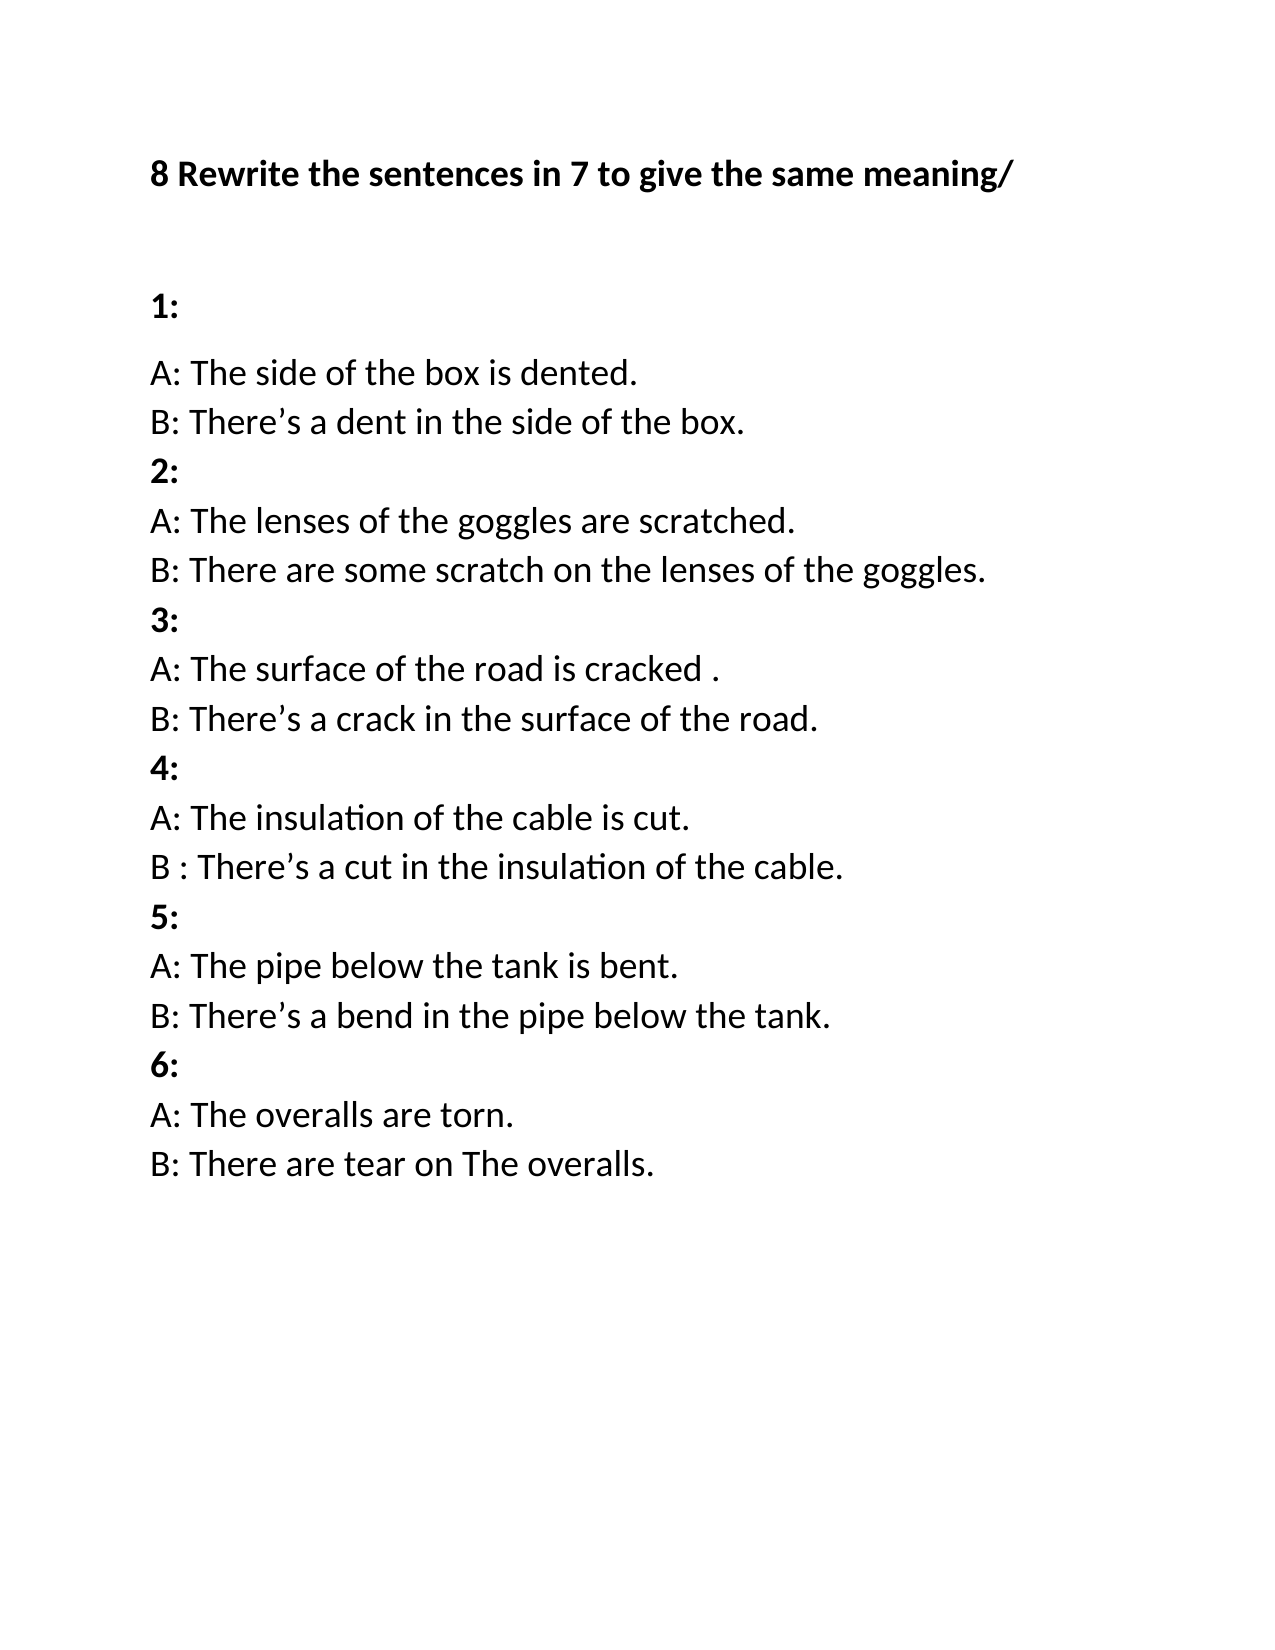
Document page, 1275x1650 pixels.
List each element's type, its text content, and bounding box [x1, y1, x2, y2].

text 8 Rewrite the sentences in 7 to give the same meaning/ [150, 150, 1125, 196]
text A: The side of the box is dented. B: There’s a dent in the side of the box. 2: A: The lenses of the goggles are scratched. B: There are some scratch on the lenses of the goggles. 3: A: The surface of the road is cracked . B: There’s a crack in the surface of the road. 4: A: The insulation of the cable is cut. B : There’s a cut in the insulation of the cable. 5: A: The pipe below the tank is bent. B: There’s a bend in the pipe below the tank. 6: A: The overalls are torn. B: There are tear on The overalls. [150, 348, 1125, 1186]
text 1: [150, 282, 1125, 328]
